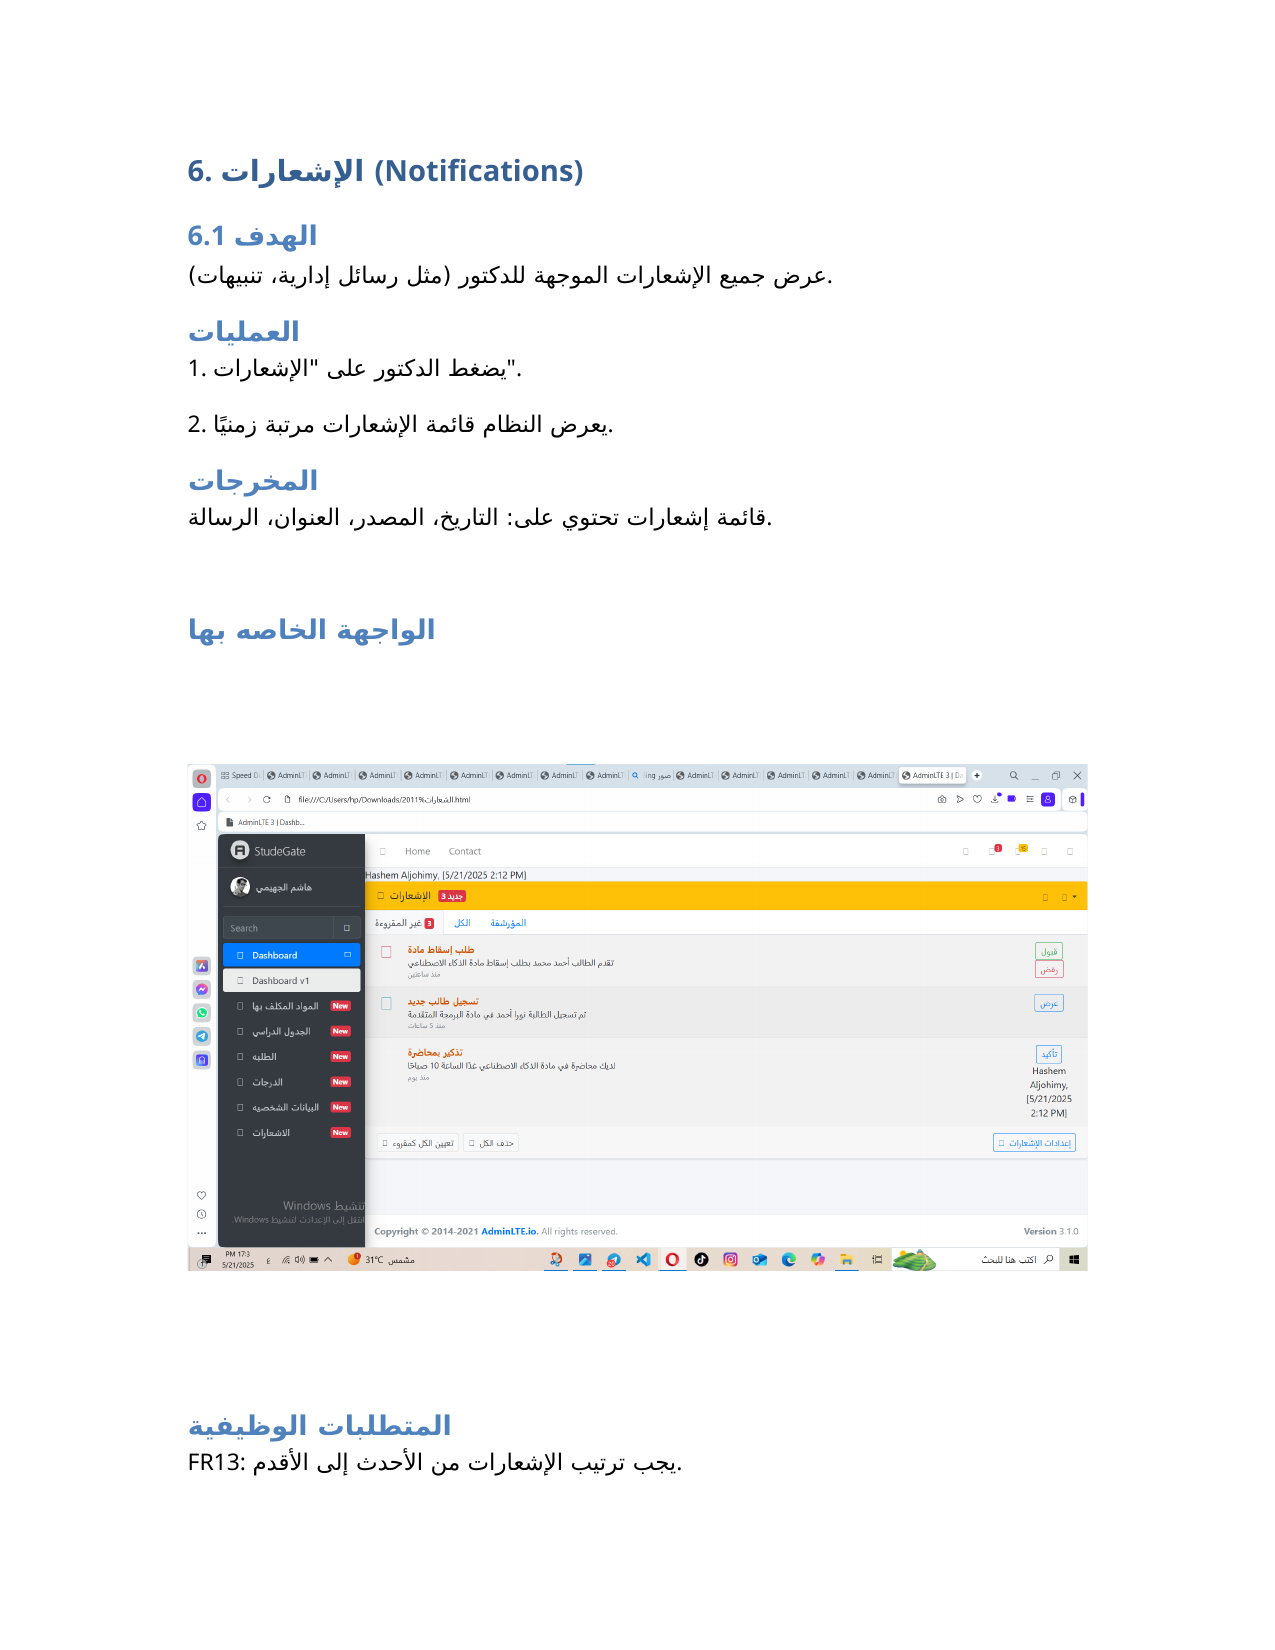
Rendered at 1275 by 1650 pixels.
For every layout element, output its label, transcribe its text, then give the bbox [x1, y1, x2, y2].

subtitle العمليات [187, 316, 1087, 347]
subtitle 6. الإشعارات (Notifications) [187, 150, 1087, 190]
subtitle المتطلبات الوظيفية [187, 1410, 1087, 1441]
subtitle الواجهة الخاصه بها [187, 614, 1087, 646]
subtitle المخرجات [187, 465, 1087, 496]
text 1. يضغط الدكتور على "الإشعارات". [187, 352, 1087, 383]
text قائمة إشعارات تحتوي على: التاريخ، المصدر، العنوان، الرسالة. [187, 501, 1087, 532]
text عرض جميع الإشعارات الموجهة للدكتور (مثل رسائل إدارية، تنبيهات). [187, 259, 1087, 290]
text FR13: يجب ترتيب الإشعارات من الأحدث إلى الأقدم. [187, 1446, 1087, 1477]
subtitle 6.1 الهدف [187, 216, 1087, 253]
text 2. يعرض النظام قائمة الإشعارات مرتبة زمنيًا. [187, 408, 1087, 439]
picture [187, 764, 1088, 1271]
